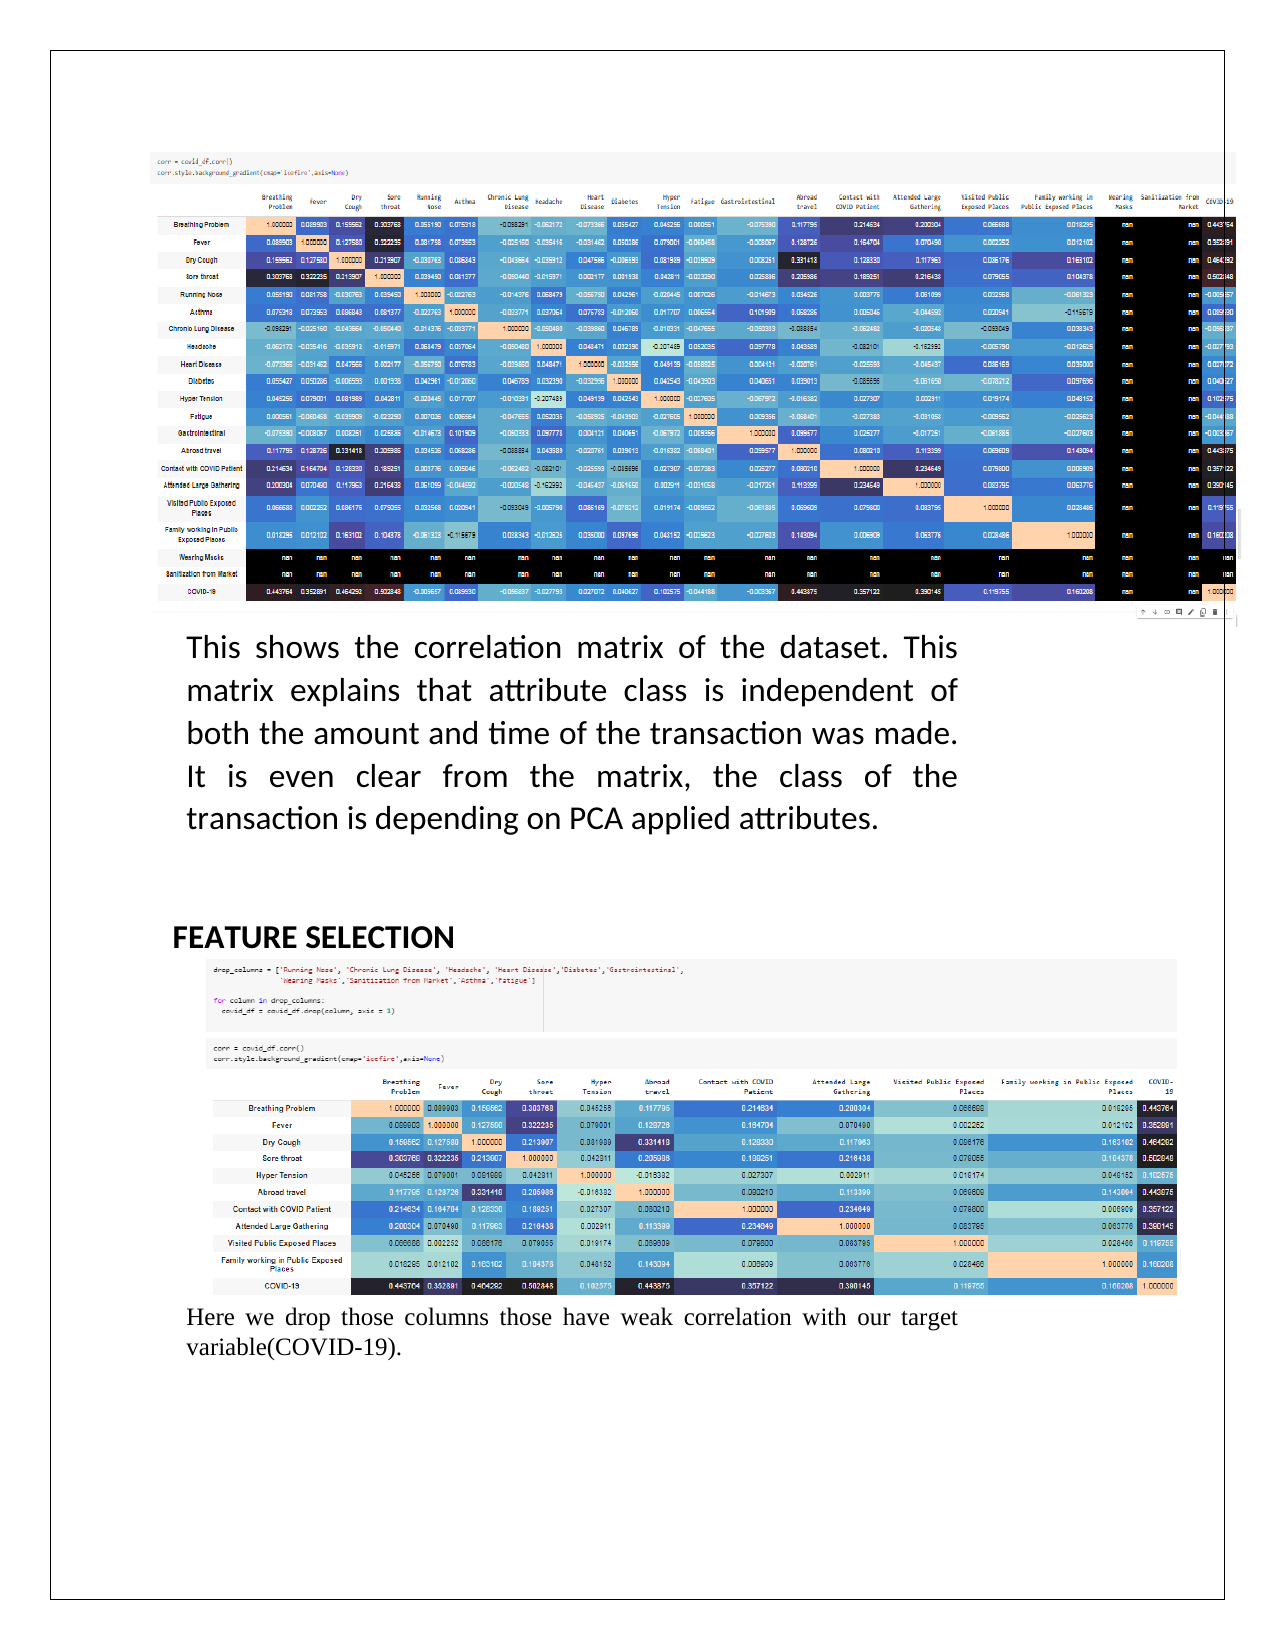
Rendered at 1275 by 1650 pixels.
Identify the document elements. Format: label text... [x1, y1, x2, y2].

picture [150, 150, 1224, 627]
picture [1225, 150, 1242, 627]
text This shows the correlation matrix of the dataset. This matrix explains that attribute class is independent of both the amount and time of the transaction was made. It is even clear from the matrix, the class of the transaction is depending on PCA applied attributes. [186, 627, 959, 838]
picture [205, 958, 1181, 1301]
text FEATURE SELECTION [150, 916, 959, 957]
text Here we drop those columns those have weak correlation with our target variable(COVID-19). [186, 1302, 959, 1361]
